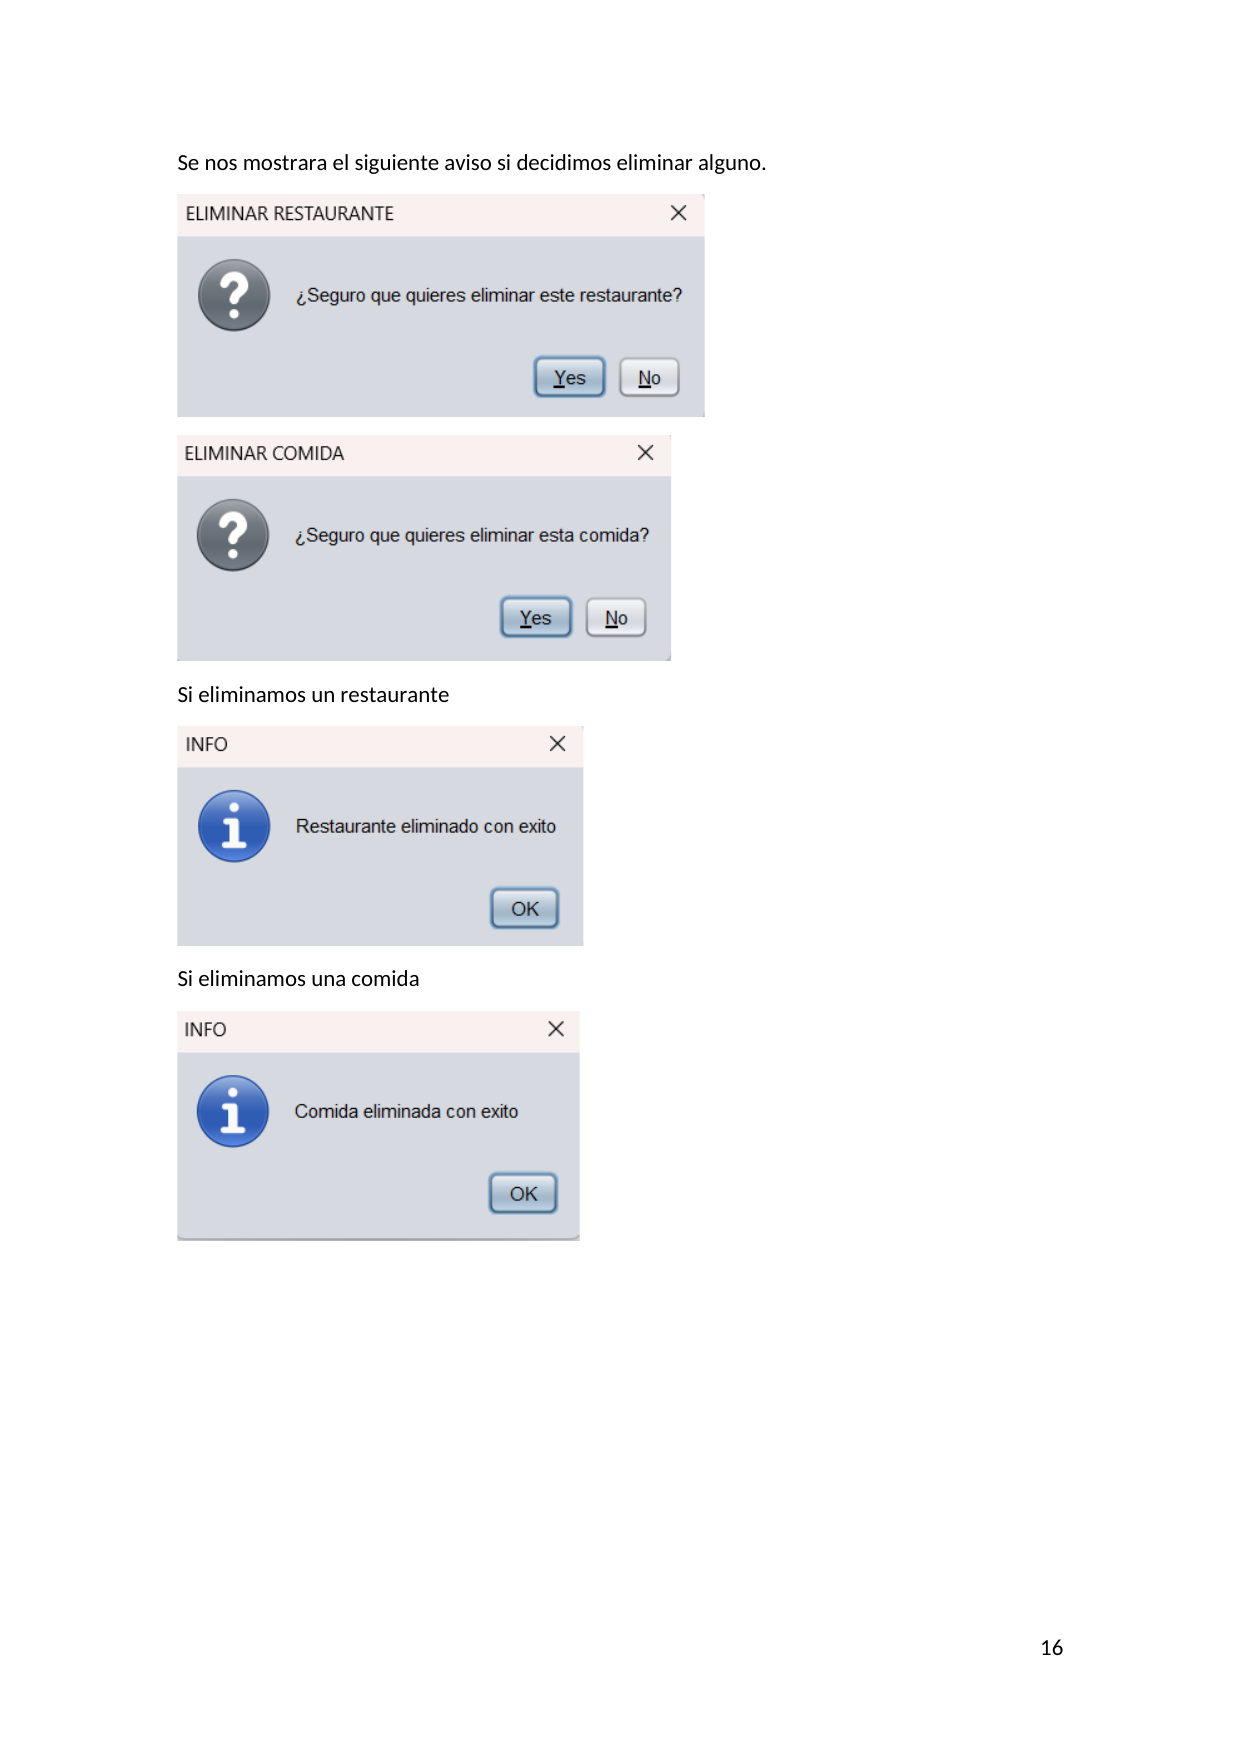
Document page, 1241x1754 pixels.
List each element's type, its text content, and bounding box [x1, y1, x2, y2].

text Si eliminamos una comida [177, 964, 1063, 992]
text Se nos mostrara el siguiente aviso si decidimos eliminar alguno. [177, 148, 1063, 176]
picture [177, 726, 584, 946]
picture [177, 194, 705, 417]
text Si eliminamos un restaurante [177, 680, 1063, 708]
picture [177, 1011, 580, 1241]
picture [177, 435, 672, 661]
